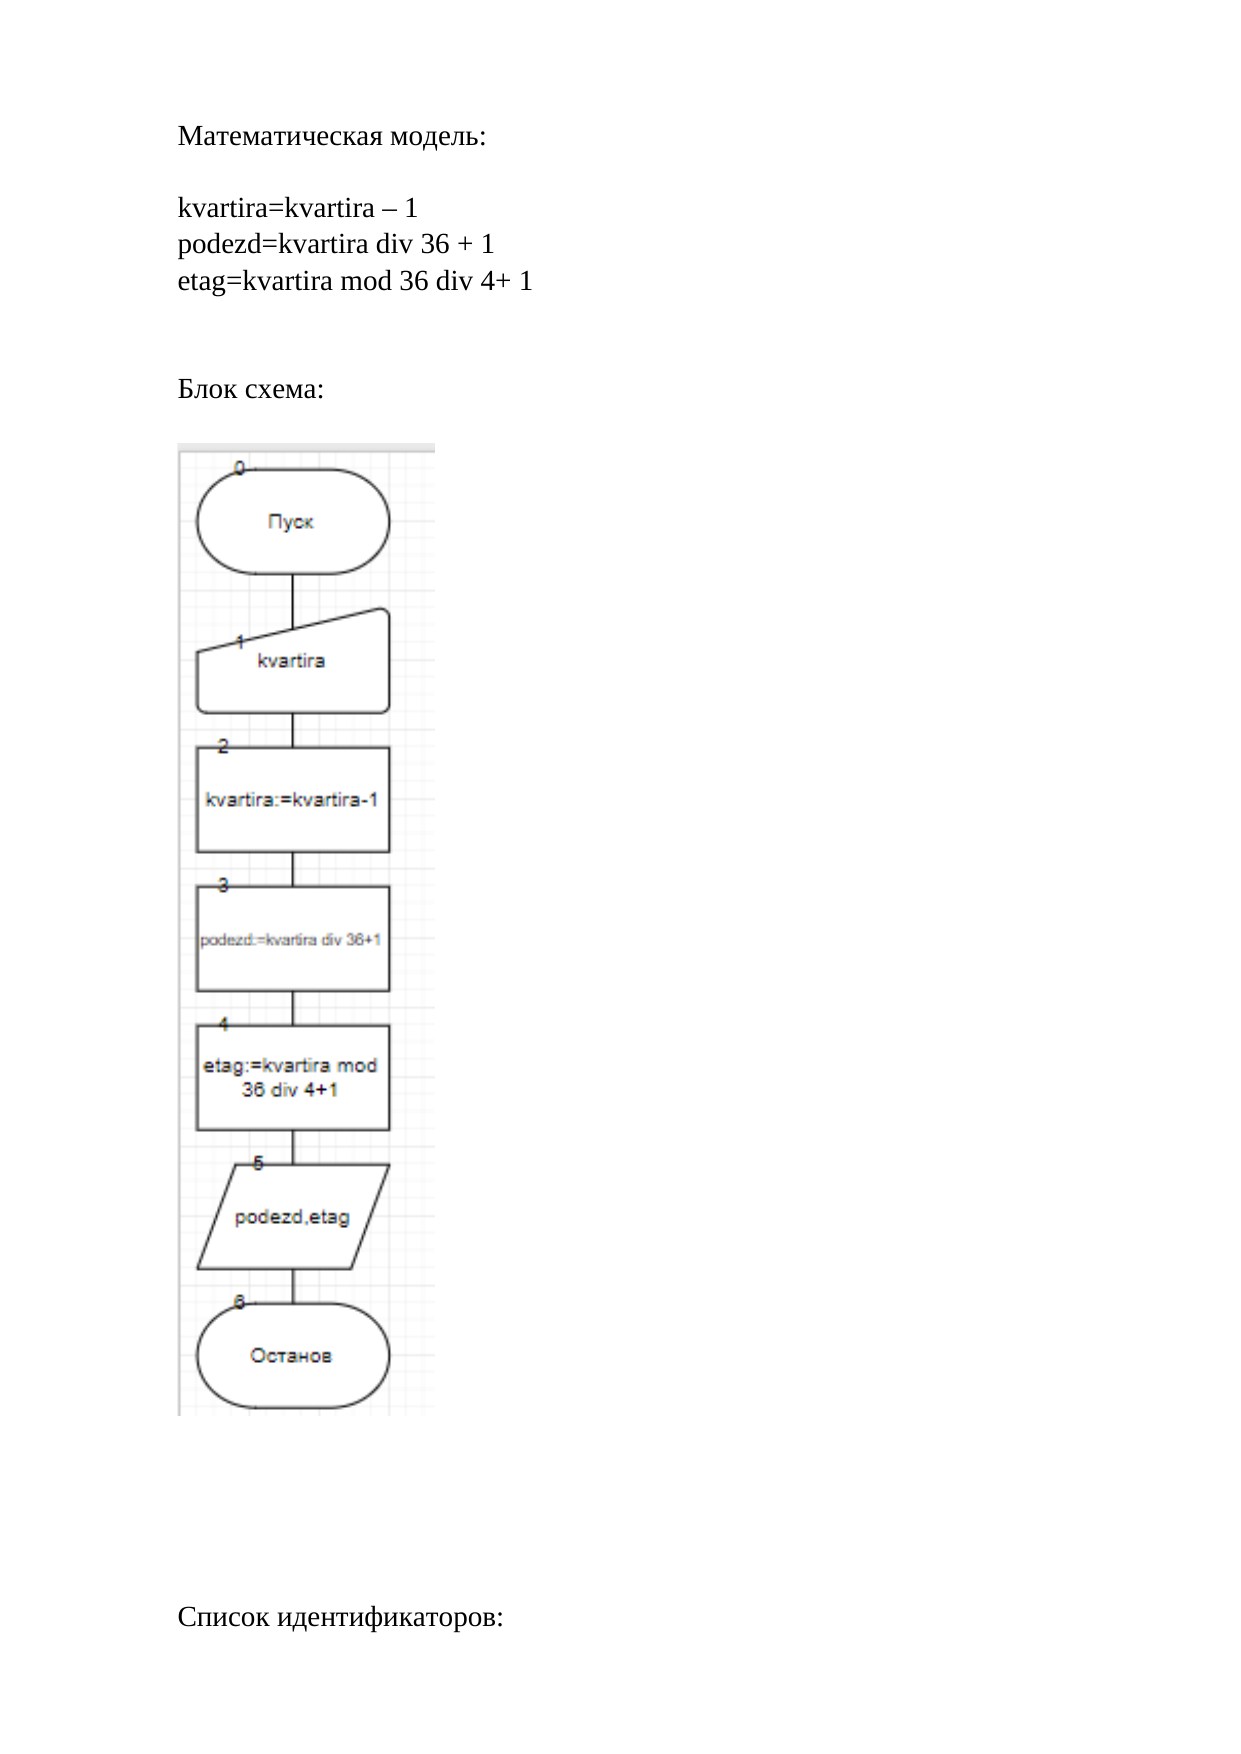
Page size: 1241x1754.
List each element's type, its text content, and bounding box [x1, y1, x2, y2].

text etag=kvartira mod 36 div 4+ 1 [177, 263, 1152, 296]
text kvartira=kvartira – 1 [177, 190, 1152, 224]
text podezd=kvartira div 36 + 1 [177, 227, 1152, 260]
text Математическая модель: [177, 118, 1152, 152]
picture [177, 443, 435, 1416]
text Список идентификаторов: [177, 1599, 1152, 1632]
text Блок схема: [177, 371, 1152, 405]
